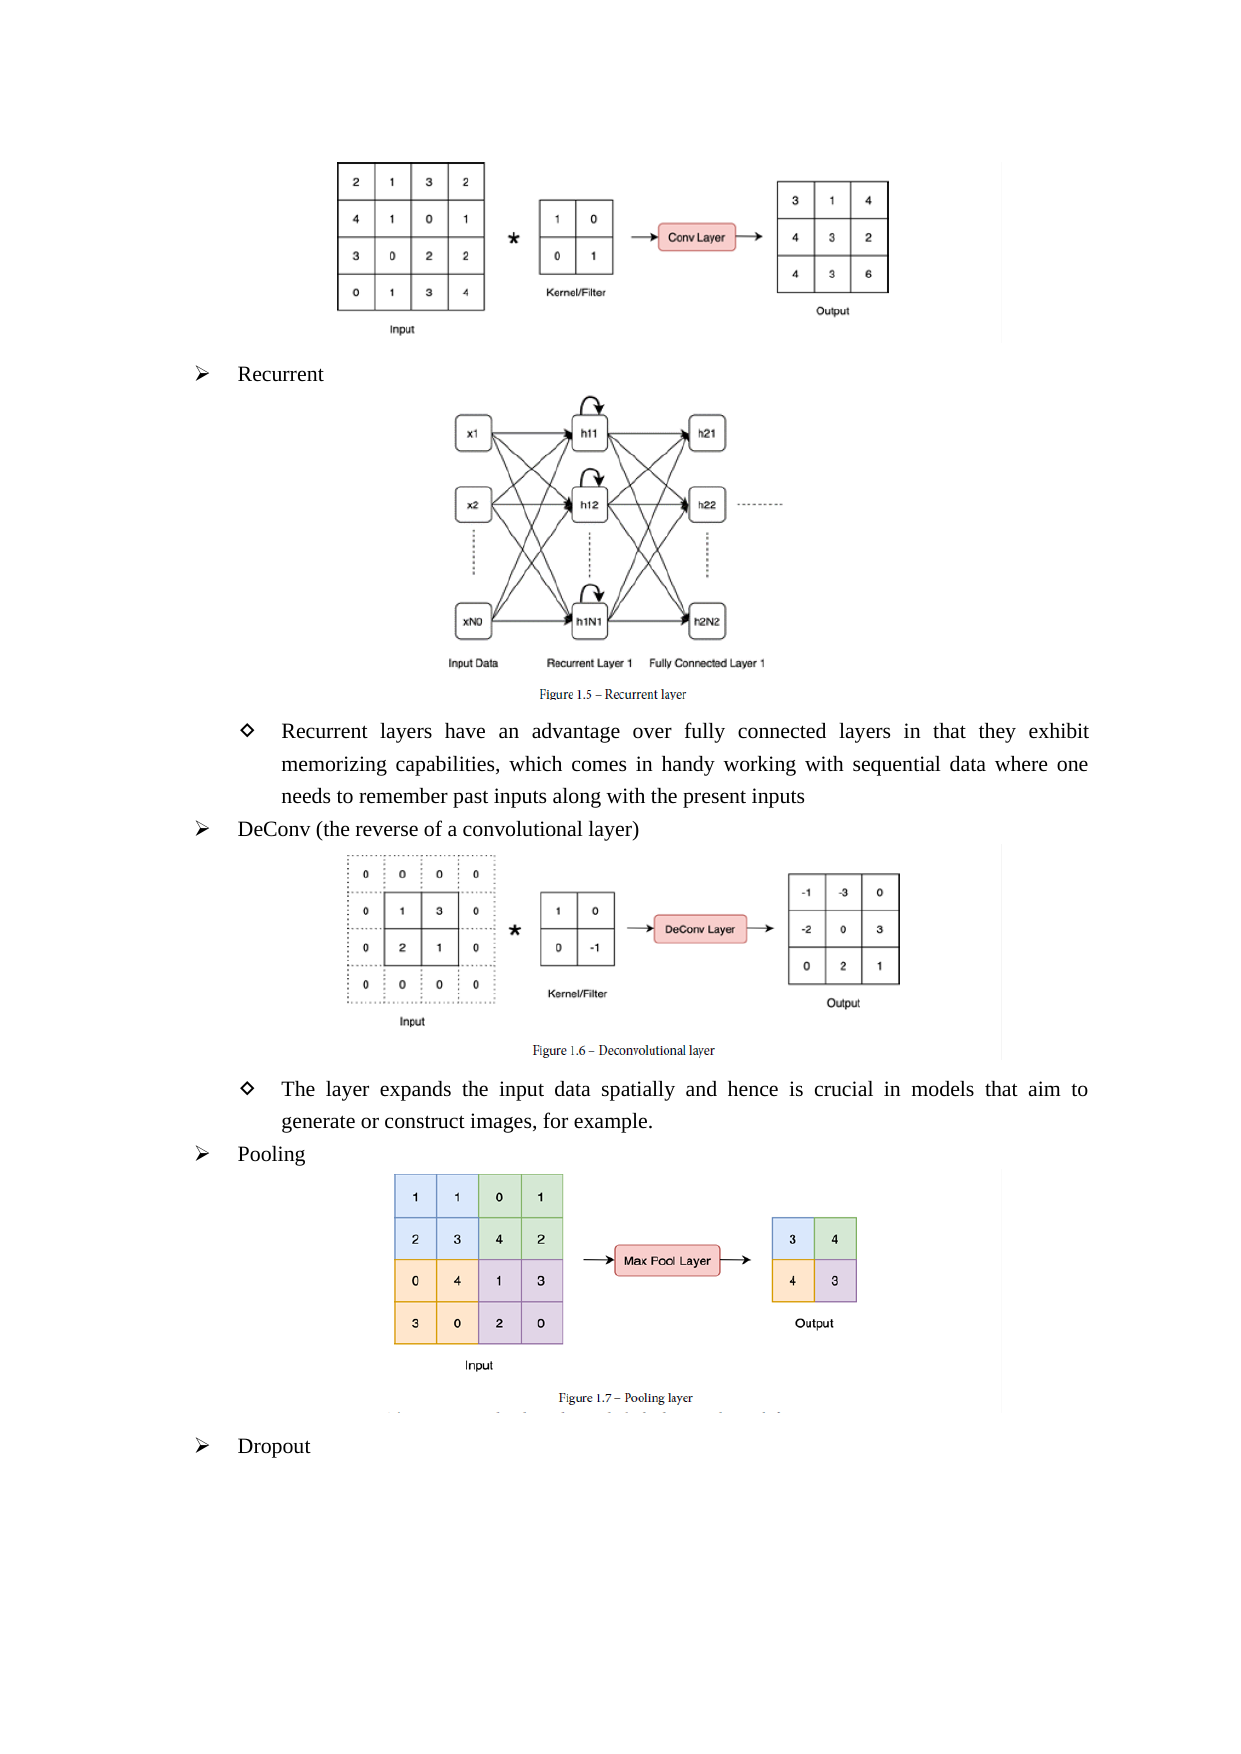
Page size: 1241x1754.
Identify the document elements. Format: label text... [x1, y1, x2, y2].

list Recurrent layers have an advantage over fully connected layers in that they exhibit memorizing capabilities, which comes in handy working with sequential data where one needs to remember past inputs along with the present inputs [237, 714, 1090, 812]
list The layer expands the input data spatially and hence is crucial in models that aim to generate or construct images, for example. [237, 1072, 1090, 1137]
picture [238, 389, 1002, 700]
picture [238, 844, 1002, 1060]
list Recurrent [194, 357, 1090, 389]
list Pooling [194, 1137, 1090, 1169]
picture [238, 162, 1002, 343]
list DeConv (the reverse of a convolutional layer) [194, 812, 1090, 844]
list Dropout [194, 1429, 1090, 1462]
picture [238, 1169, 1002, 1413]
